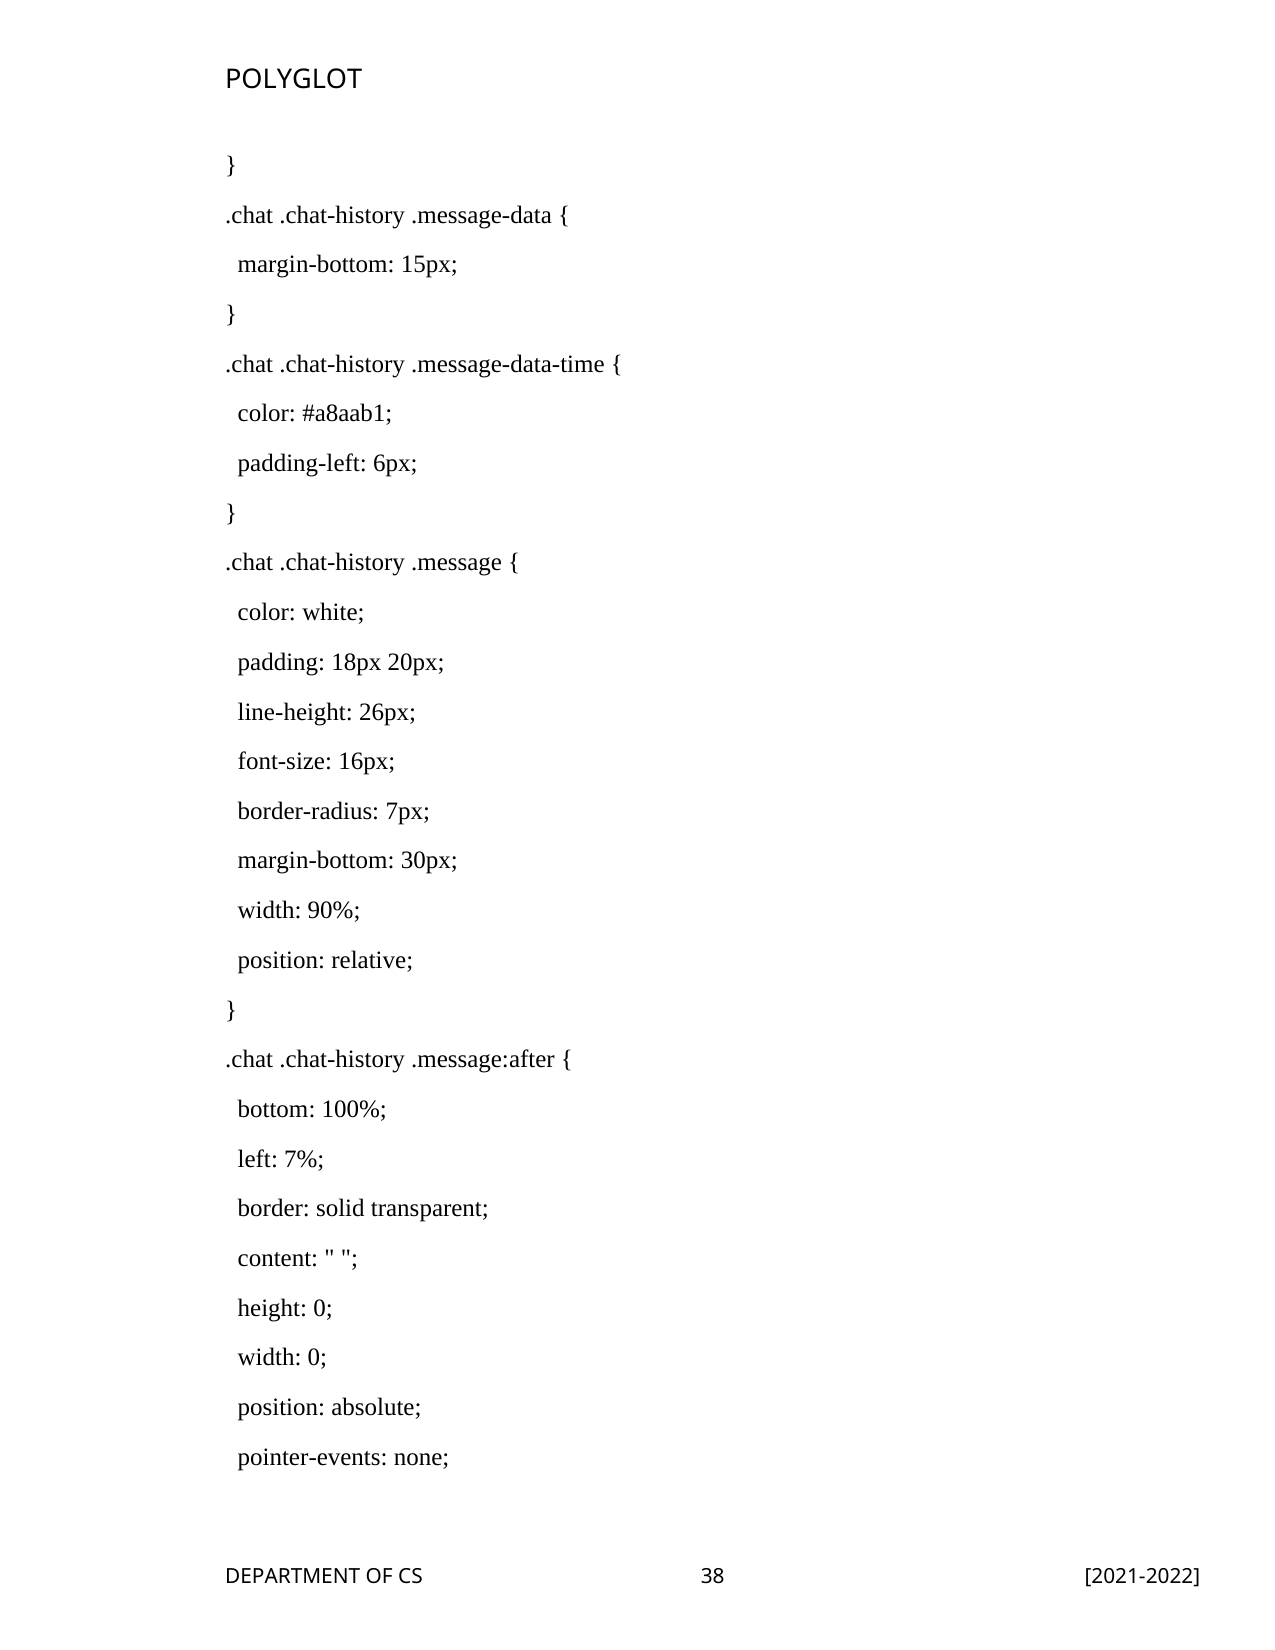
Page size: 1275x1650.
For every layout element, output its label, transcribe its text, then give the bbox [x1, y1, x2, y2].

text border-radius: 7px; [225, 796, 1125, 825]
text padding: 18px 20px; [225, 647, 1125, 676]
text .chat .chat-history .message:after { [225, 1044, 1125, 1073]
text color: #a8aab1; [225, 398, 1125, 427]
text color: white; [225, 597, 1125, 626]
text width: 90%; [225, 895, 1125, 924]
text } [225, 299, 1125, 328]
text content: " "; [225, 1243, 1125, 1272]
text left: 7%; [225, 1144, 1125, 1172]
text bottom: 100%; [225, 1094, 1125, 1123]
text pointer-events: none; [225, 1442, 1125, 1471]
text } [225, 498, 1125, 527]
text .chat .chat-history .message-data-time { [225, 349, 1125, 377]
text margin-bottom: 30px; [225, 846, 1125, 874]
text margin-bottom: 15px; [225, 249, 1125, 278]
text position: absolute; [225, 1392, 1125, 1421]
text position: relative; [225, 945, 1125, 974]
text border: solid transparent; [225, 1193, 1125, 1222]
text width: 0; [225, 1342, 1125, 1371]
text .chat .chat-history .message { [225, 547, 1125, 576]
text height: 0; [225, 1293, 1125, 1322]
text } [225, 150, 1125, 179]
text font-size: 16px; [225, 746, 1125, 775]
text line-height: 26px; [225, 697, 1125, 725]
text padding-left: 6px; [225, 448, 1125, 477]
text .chat .chat-history .message-data { [225, 200, 1125, 228]
text } [225, 995, 1125, 1023]
